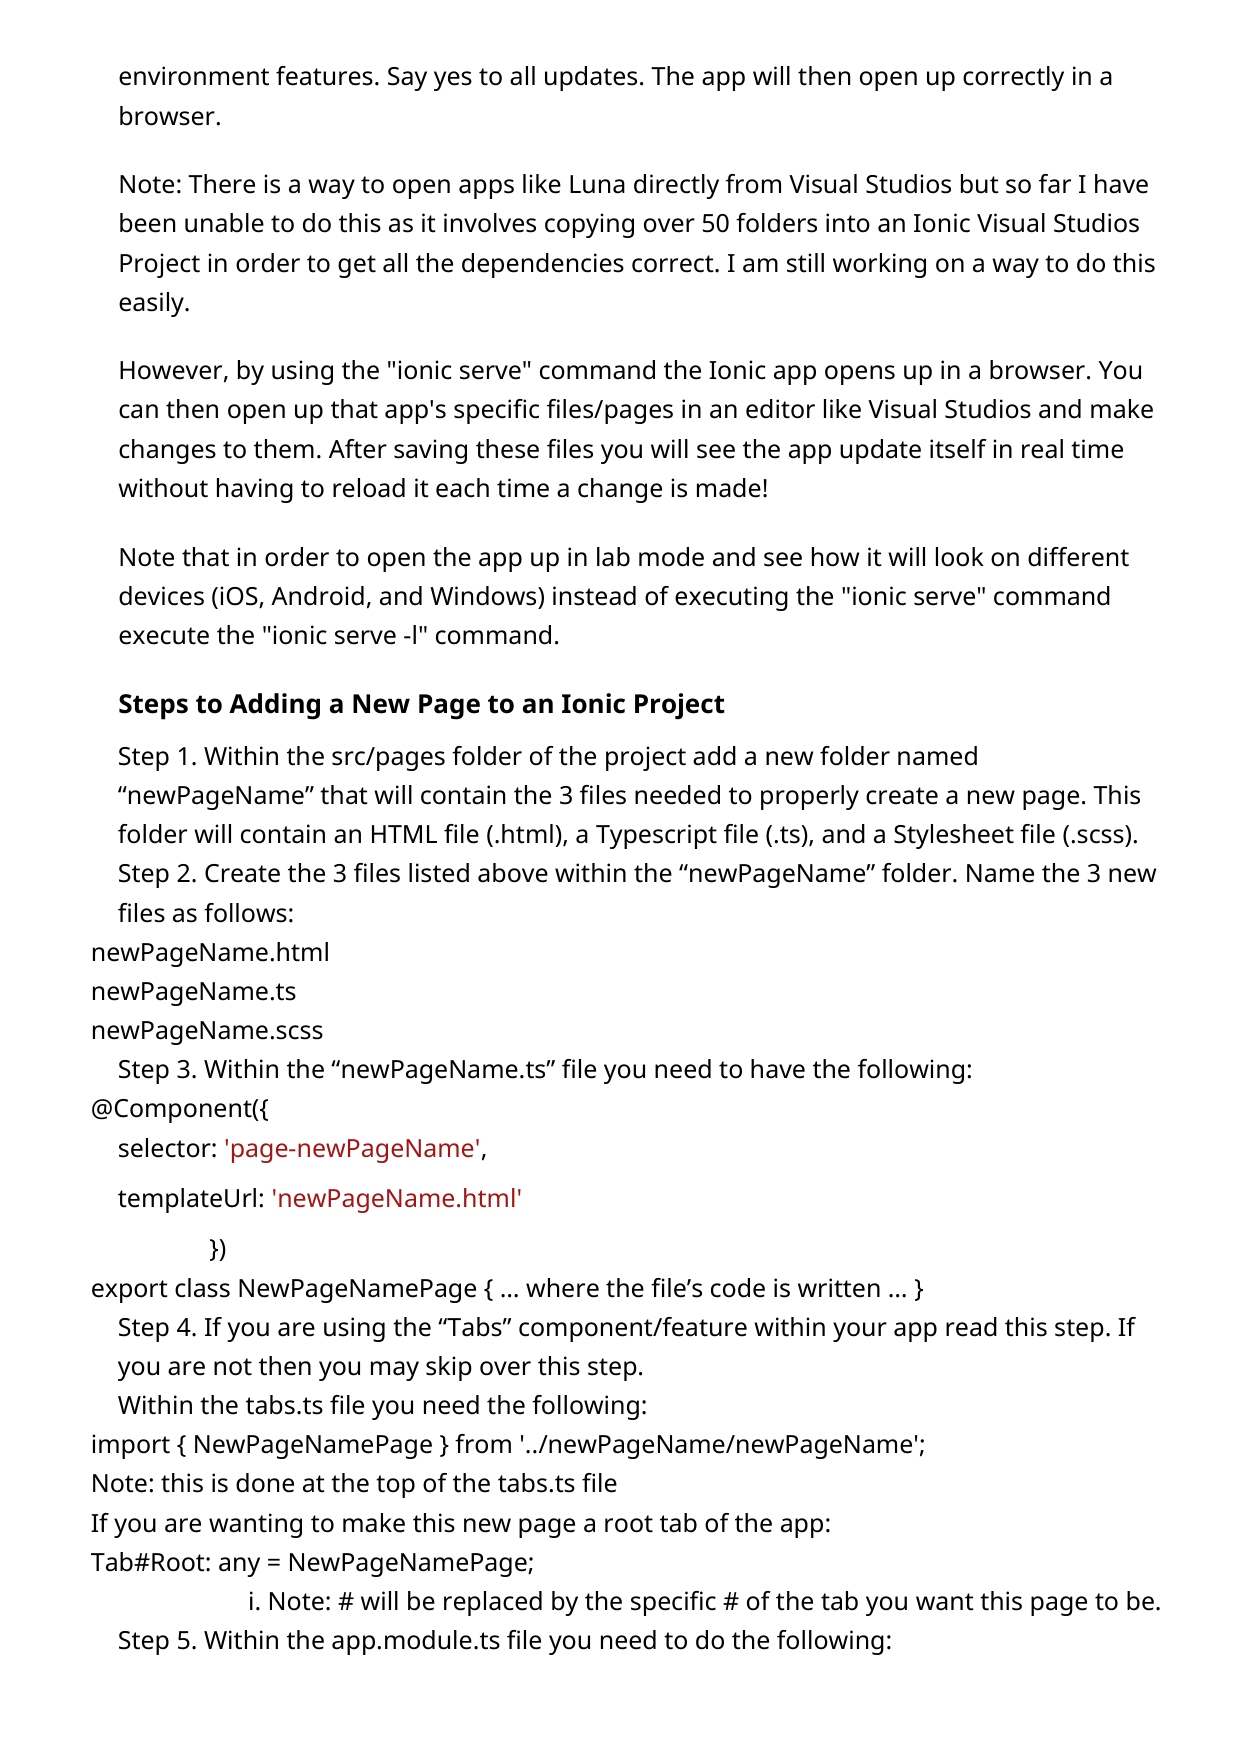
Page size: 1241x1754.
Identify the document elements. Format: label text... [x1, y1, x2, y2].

text export class NewPageNamePage { … where the file’s code is written … } [91, 1270, 1181, 1304]
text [118, 59, 1181, 132]
text If you are wanting to make this new page a root tab of the app: [91, 1505, 1181, 1539]
text Step 5. Within the app.module.ts file you need to do the following: [118, 1623, 1181, 1657]
text newPageName.scss [91, 1013, 1181, 1047]
text import { NewPageNamePage } from '../newPageName/newPageName'; [91, 1427, 1181, 1461]
text Steps to Adding a New Page to an Ionic Project [118, 686, 1181, 722]
text newPageName.html [91, 934, 1181, 968]
text }) [209, 1231, 1181, 1265]
text Step 4. If you are using the “Tabs” component/feature within your app read this step. If you are not then you may skip over this step. [118, 1309, 1181, 1383]
text However, by using the "ionic serve" command the Ionic app opens up in a browser. You can then open up that app's specific files/pages in an editor like Visual Studios and make changes to them. After saving these files you will see the app update itself in real time without having to reload it each time a change is made! [118, 353, 1181, 504]
text Tab#Root: any = NewPageNamePage; [91, 1544, 1181, 1578]
text i. Note: # will be replaced by the specific # of the tab you want this page to be. [248, 1584, 1181, 1618]
text Step 3. Within the “newPageName.ts” file you need to have the following: [118, 1052, 1181, 1086]
text @Component({ [91, 1091, 1181, 1125]
text Note: There is a way to open apps like Luna directly from Visual Studios but so far I have been unable to do this as it involves copying over 50 folders into an Ionic Visual Studios Project in order to get all the dependencies correct. I am still working on a way to do this easily. [118, 167, 1181, 318]
text Note that in order to open the app up in lab mode and see how it will look on different devices (iOS, Android, and Windows) instead of executing the "ionic serve" command execute the "ionic serve -l" command. [118, 539, 1181, 652]
text Note: this is done at the top of the tabs.ts file [91, 1466, 1181, 1500]
text Within the tabs.ts file you need the following: [118, 1388, 1181, 1422]
text selector: 'page-newPageName', [118, 1130, 1181, 1164]
text newPageName.ts [91, 974, 1181, 1008]
text Step 2. Create the 3 files listed above within the “newPageName” folder. Name the 3 new files as follows: [118, 856, 1181, 929]
text Step 1. Within the src/pages folder of the project add a new folder named “newPageName” that will contain the 3 files needed to properly create a new page. This folder will contain an HTML file (.html), a Typescript file (.ts), and a Stylesheet file (.scss). [118, 739, 1181, 851]
text templateUrl: 'newPageName.html' [118, 1181, 1181, 1215]
